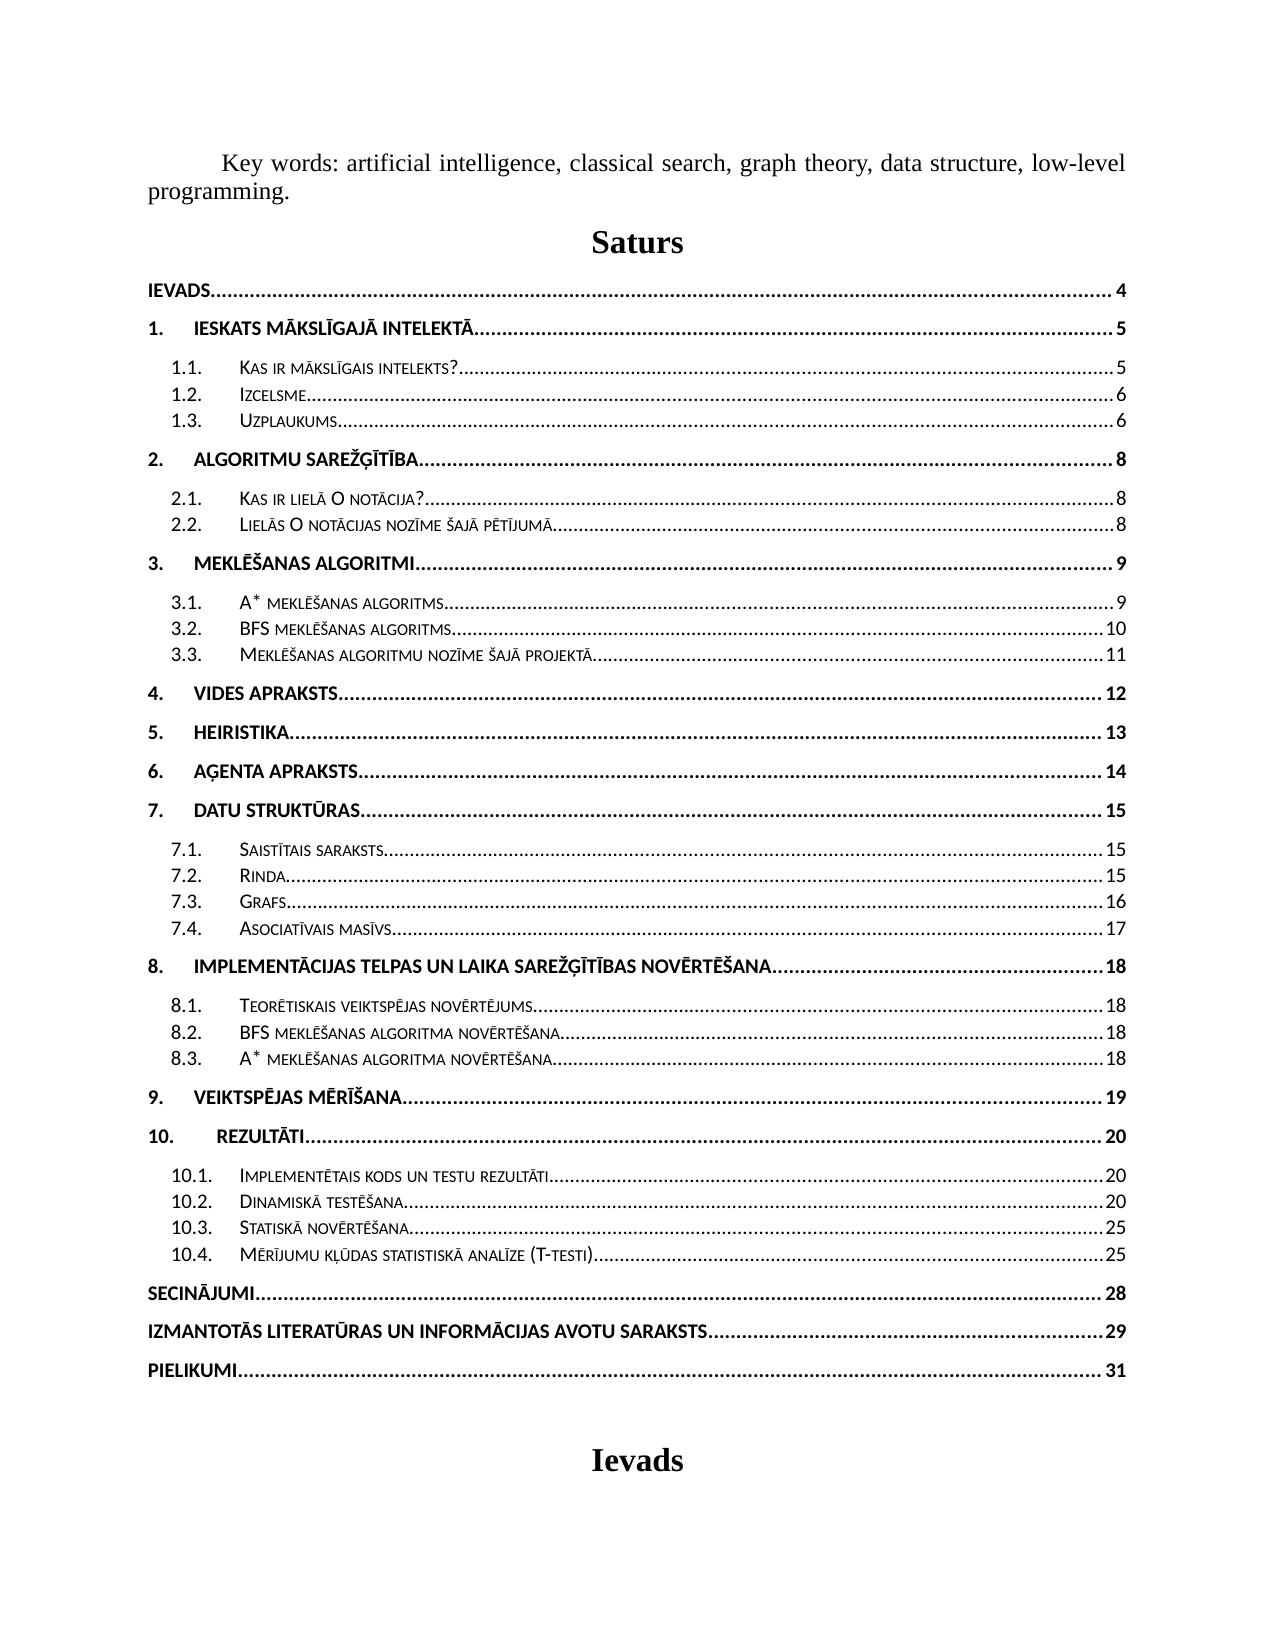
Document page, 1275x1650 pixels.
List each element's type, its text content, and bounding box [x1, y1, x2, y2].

text Saturs [148, 222, 1127, 260]
text 1.1. Kas ir mākslīgais intelekts? 5 [171, 354, 1127, 380]
text 10. Rezultāti 20 [148, 1123, 1127, 1148]
text Ievads 4 [148, 277, 1127, 302]
text Izmantotās literatūras un informācijas avotu saraksts 29 [148, 1318, 1127, 1344]
text 3.1. A* meklēšanas algoritms 9 [171, 589, 1127, 614]
text 2.1. Kas ir lielā O notācija? 8 [171, 485, 1127, 510]
text 8.1. Teorētiskais veiktspējas novērtējums 18 [171, 993, 1127, 1018]
text 5. Heiristika 13 [148, 719, 1127, 745]
text 3.3. Meklēšanas algoritmu nozīme šajā projektā 11 [171, 642, 1127, 667]
subtitle Ievads [148, 1440, 1127, 1479]
text 3. Meklēšanas algoritmi 9 [148, 550, 1127, 575]
text 2.2. Lielās O notācijas nozīme šajā pētījumā 8 [171, 511, 1127, 537]
text 7. Datu struktūras 15 [148, 797, 1127, 822]
text 8.3. A* meklēšanas algoritma novērtēšana 18 [171, 1045, 1127, 1071]
text 10.3. Statiskā novērtēšana 25 [171, 1214, 1127, 1240]
text 6. Aģenta apraksts 14 [148, 758, 1127, 783]
text 1.2. Izcelsme 6 [171, 381, 1127, 406]
text 8. Implementācijas telpas un laika sarežģītības novērtēšana 18 [148, 954, 1127, 979]
text 10.2. Dinamiskā testēšana 20 [171, 1188, 1127, 1214]
text 7.4. Asociatīvais masīvs 17 [171, 915, 1127, 940]
text 10.4. Mērījumu kļūdas statistiskā analīze (T-testi) 25 [171, 1241, 1127, 1266]
text 4. Vides apraksts 12 [148, 680, 1127, 706]
text 3.2. BFS meklēšanas algoritms 10 [171, 615, 1127, 641]
text 1. Ieskats mākslīgajā intelektā 5 [148, 316, 1127, 341]
text 8.2. BFS meklēšanas algoritma novērtēšana 18 [171, 1019, 1127, 1044]
text 1.3. Uzplaukums 6 [171, 407, 1127, 432]
text Secinājumi 28 [148, 1280, 1127, 1305]
text 9. Veiktspējas mērīšana 19 [148, 1084, 1127, 1109]
text Key words: artificial intelligence, classical search, graph theory, data structure, low-level programming. [148, 148, 1127, 205]
text 2. Algoritmu sarežģītība 8 [148, 446, 1127, 471]
text Pielikumi 31 [148, 1357, 1127, 1382]
text 10.1. Implementētais kods un testu rezultāti 20 [171, 1162, 1127, 1187]
text 7.3. Grafs 16 [171, 888, 1127, 914]
text 7.1. Saistītais saraksts 15 [171, 836, 1127, 861]
text 7.2. Rinda 15 [171, 862, 1127, 888]
